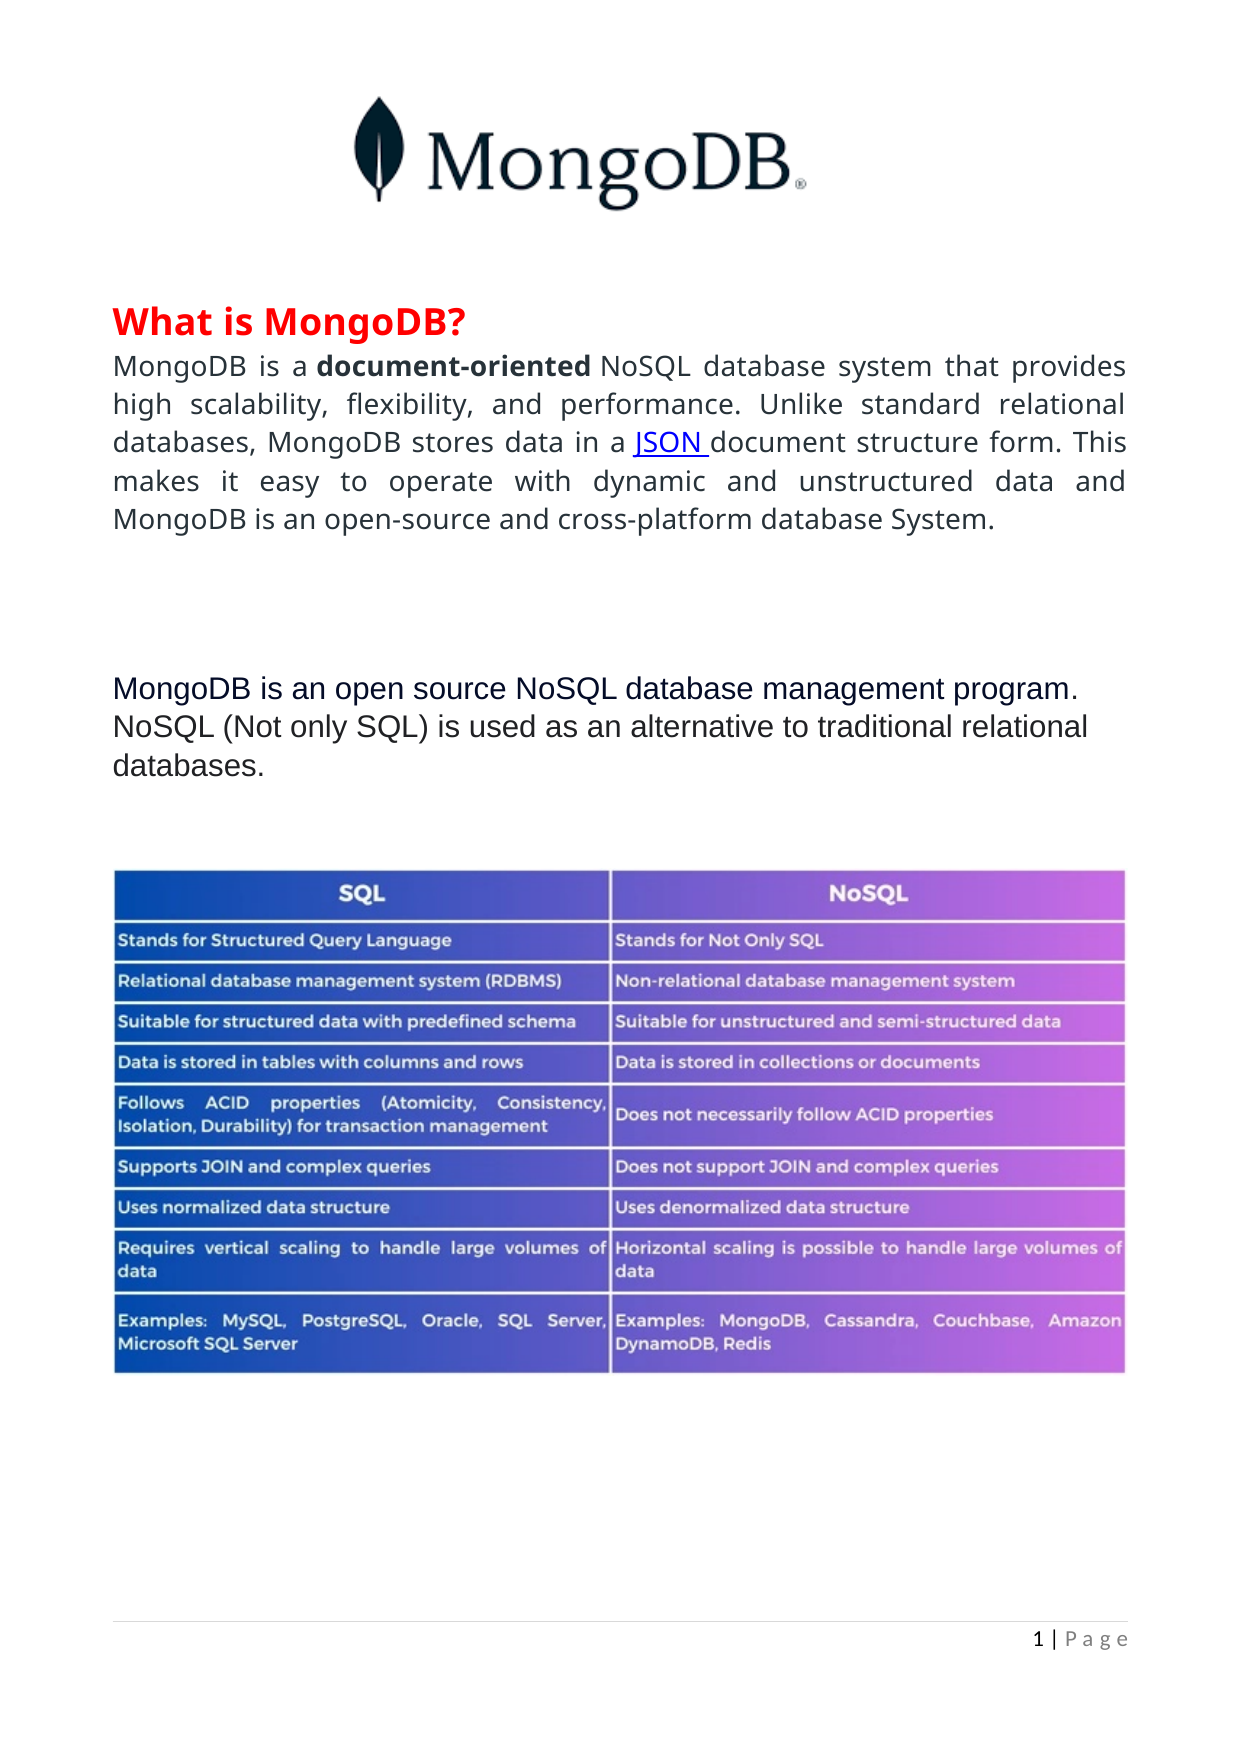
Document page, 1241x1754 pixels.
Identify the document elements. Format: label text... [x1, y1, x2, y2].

picture [345, 23, 811, 282]
picture [112, 868, 1128, 1376]
text What is MongoDB? [112, 295, 1128, 346]
text MongoDB is a document-oriented NoSQL database system that provides high scalability, flexibility, and performance. Unlike standard relational databases, MongoDB stores data in a JSON document structure form. This makes it easy to operate with dynamic and unstructured data and MongoDB is an open-source and cross-platform database System. [112, 346, 1128, 537]
text MongoDB is an open source NoSQL database management program. NoSQL (Not only SQL) is used as an alternative to traditional relational databases. [112, 670, 1128, 783]
